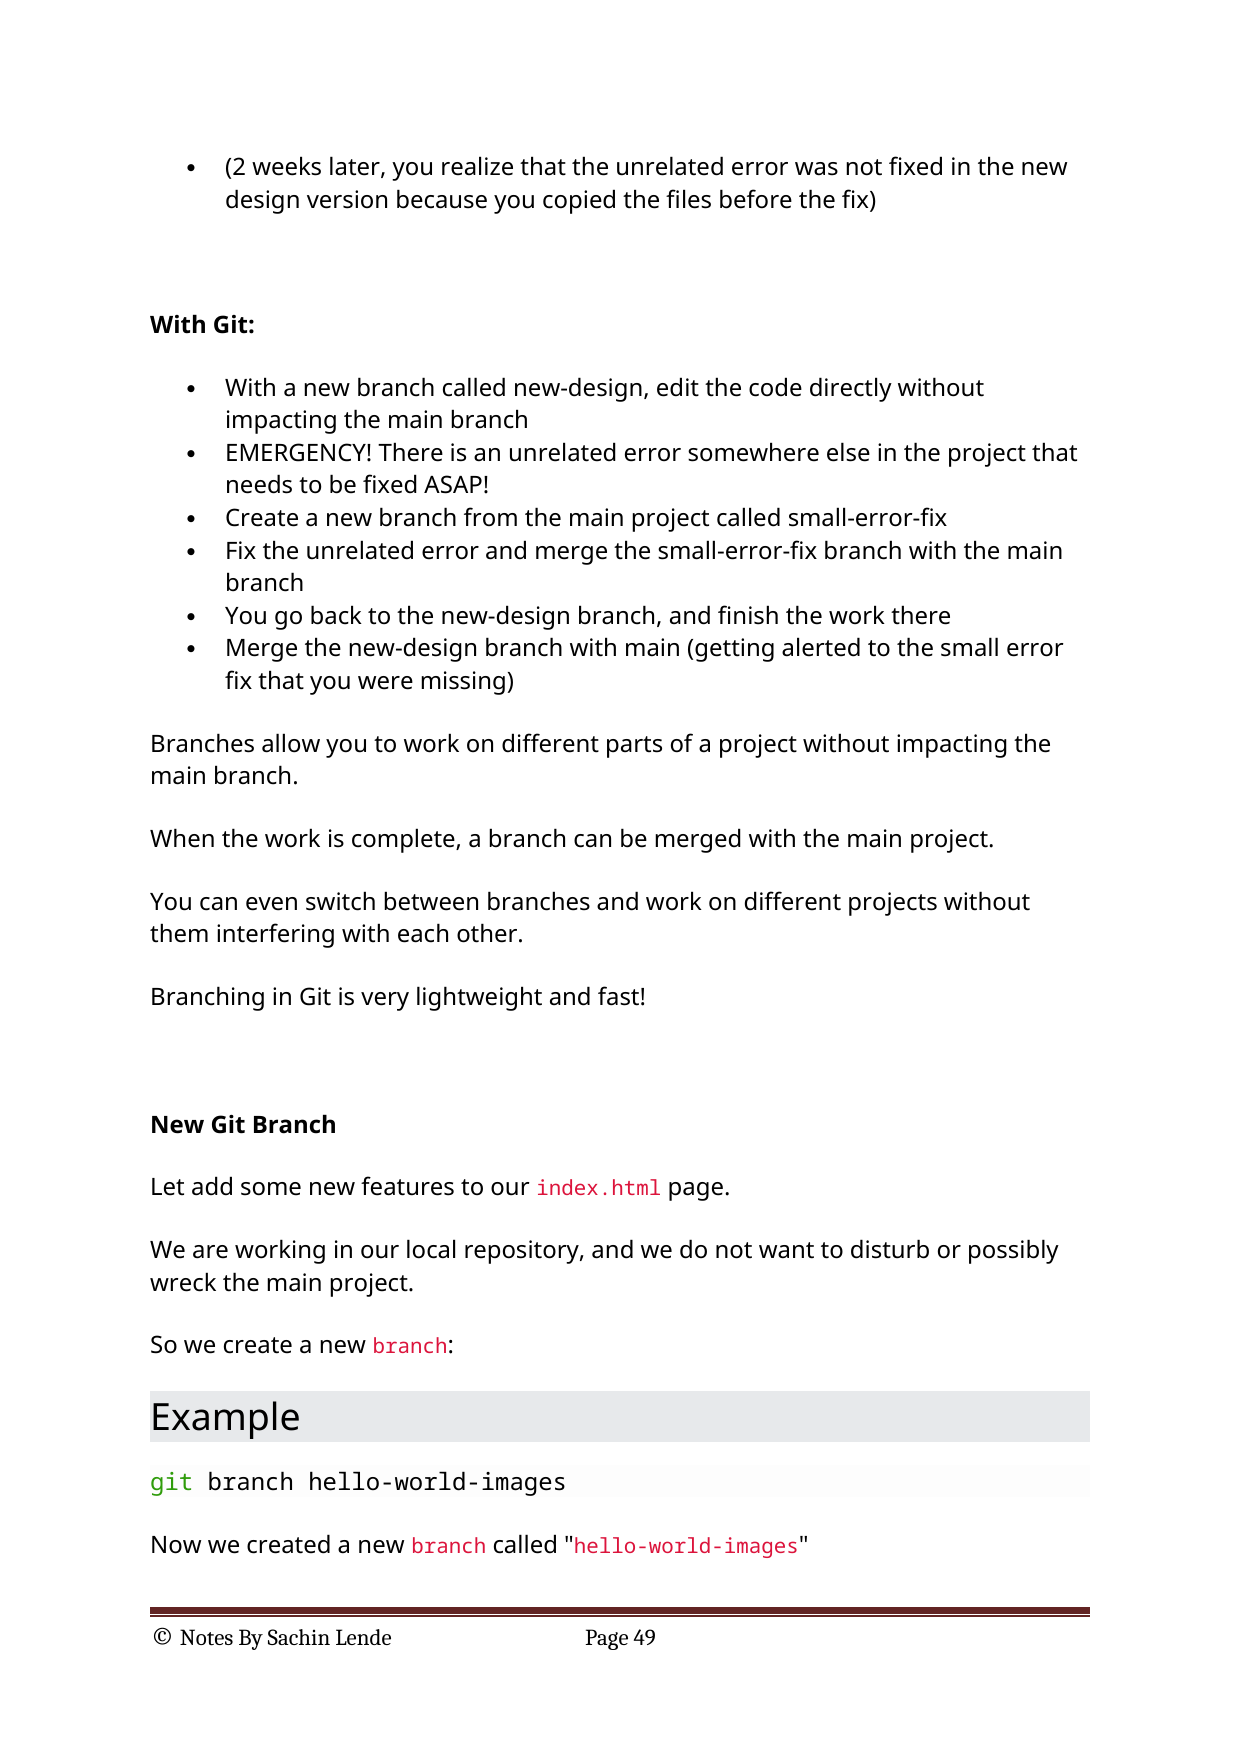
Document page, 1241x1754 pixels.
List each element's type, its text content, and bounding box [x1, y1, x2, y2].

text New Git Branch [150, 1108, 1090, 1140]
text Now we created a new branch called "hello-world-images" [150, 1527, 1090, 1560]
list You go back to the new-design branch, and finish the work there [187, 599, 1090, 631]
list Create a new branch from the main project called small-error-fix [187, 501, 1090, 533]
subtitle Example [150, 1391, 1090, 1442]
list (2 weeks later, you realize that the unrelated error was not fixed in the new design version because you copied the files before the fix) [187, 150, 1090, 215]
list With a new branch called new-design, edit the code directly without impacting the main branch [187, 370, 1090, 436]
text Let add some new features to our index.html page. [150, 1170, 1090, 1203]
text You can even switch between branches and work on different projects without them interfering with each other. [150, 884, 1090, 949]
text So we create a new branch: [150, 1328, 1090, 1361]
list Merge the new-design branch with main (getting alerted to the small error fix that you were missing) [187, 631, 1090, 696]
list EMERGENCY! There is an unrelated error somewhere else in the project that needs to be fixed ASAP! [187, 436, 1090, 501]
text Branching in Git is very lightweight and fast! [150, 979, 1090, 1012]
text Branches allow you to work on different parts of a project without impacting the main branch. [150, 726, 1090, 792]
text git branch hello-world-images [150, 1465, 1090, 1497]
text We are working in our local repository, and we do not want to disturb or possibly wreck the main project. [150, 1233, 1090, 1298]
text When the work is complete, a branch can be merged with the main project. [150, 822, 1090, 854]
list Fix the unrelated error and merge the small-error-fix branch with the main branch [187, 533, 1090, 599]
text With Git: [150, 308, 1090, 340]
